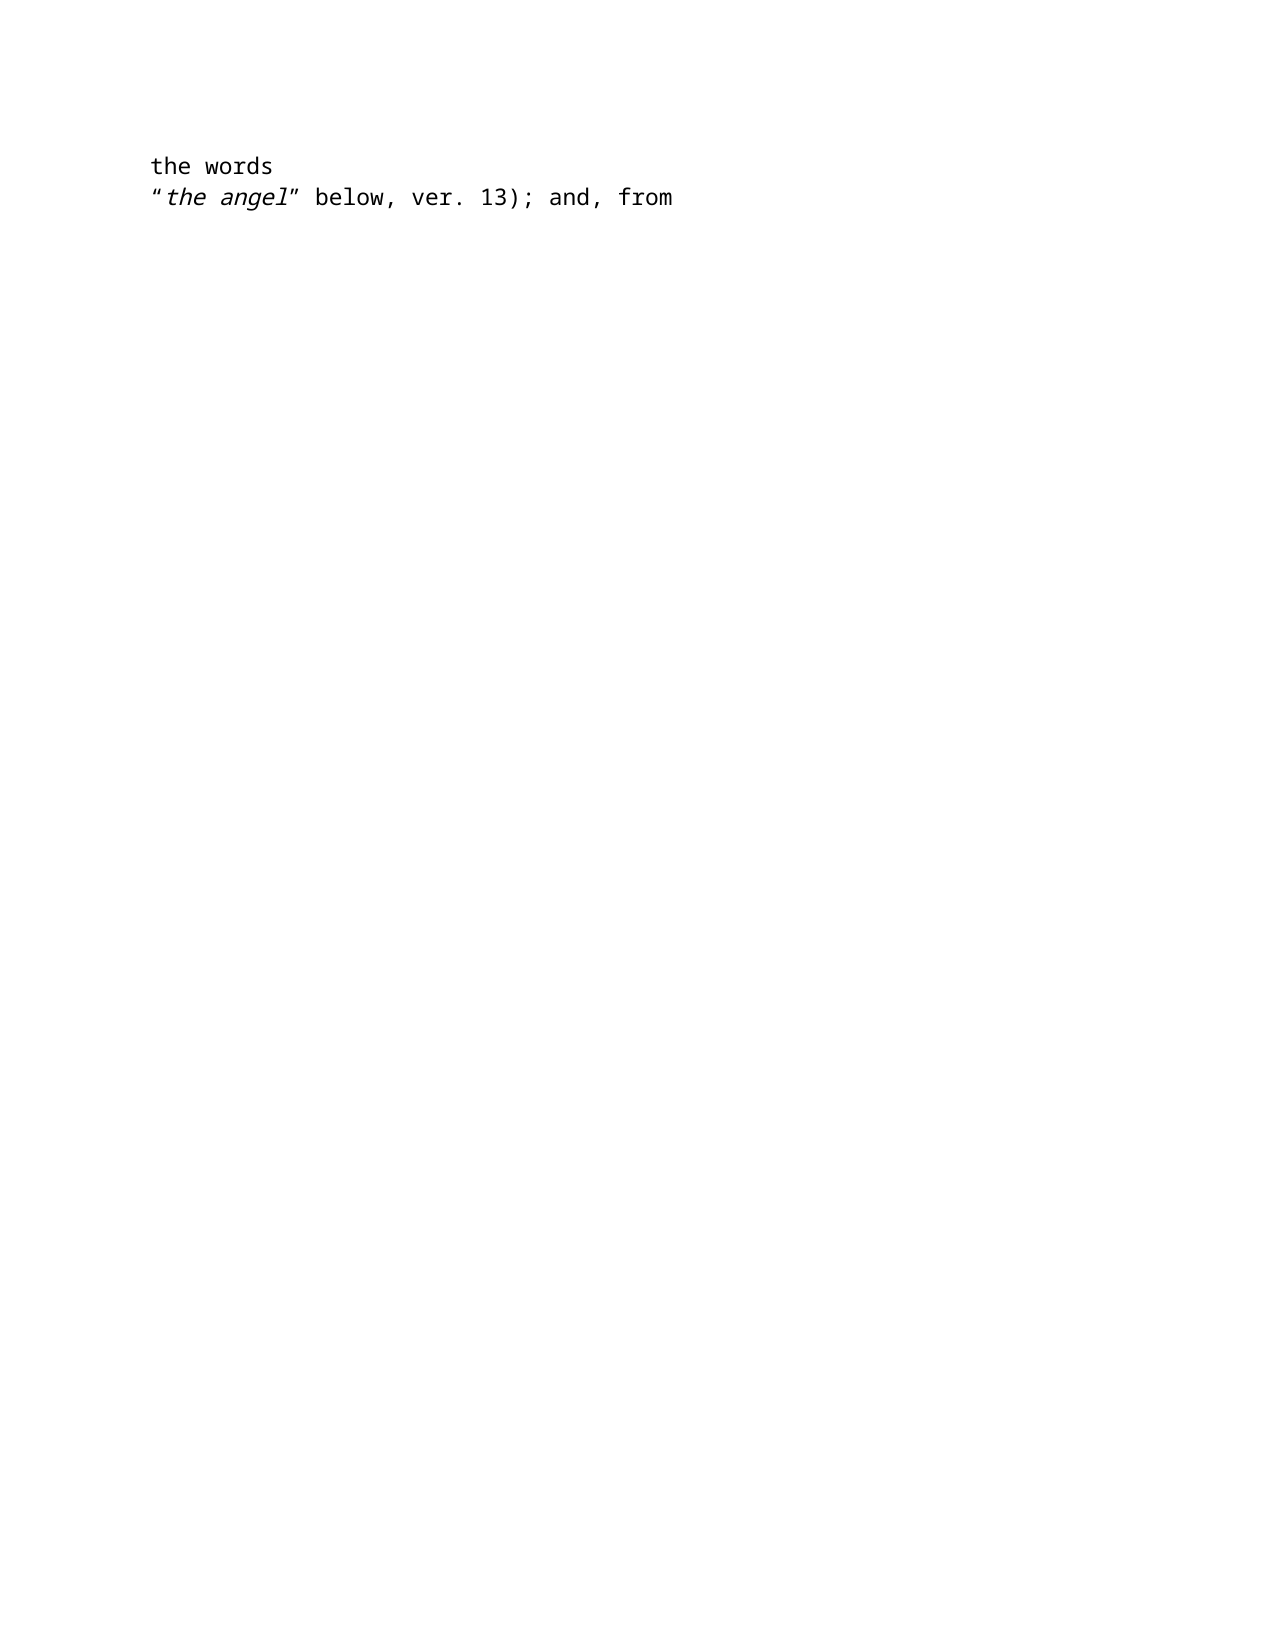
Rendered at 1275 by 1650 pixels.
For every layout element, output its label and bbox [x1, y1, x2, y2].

text [150, 150, 1125, 212]
